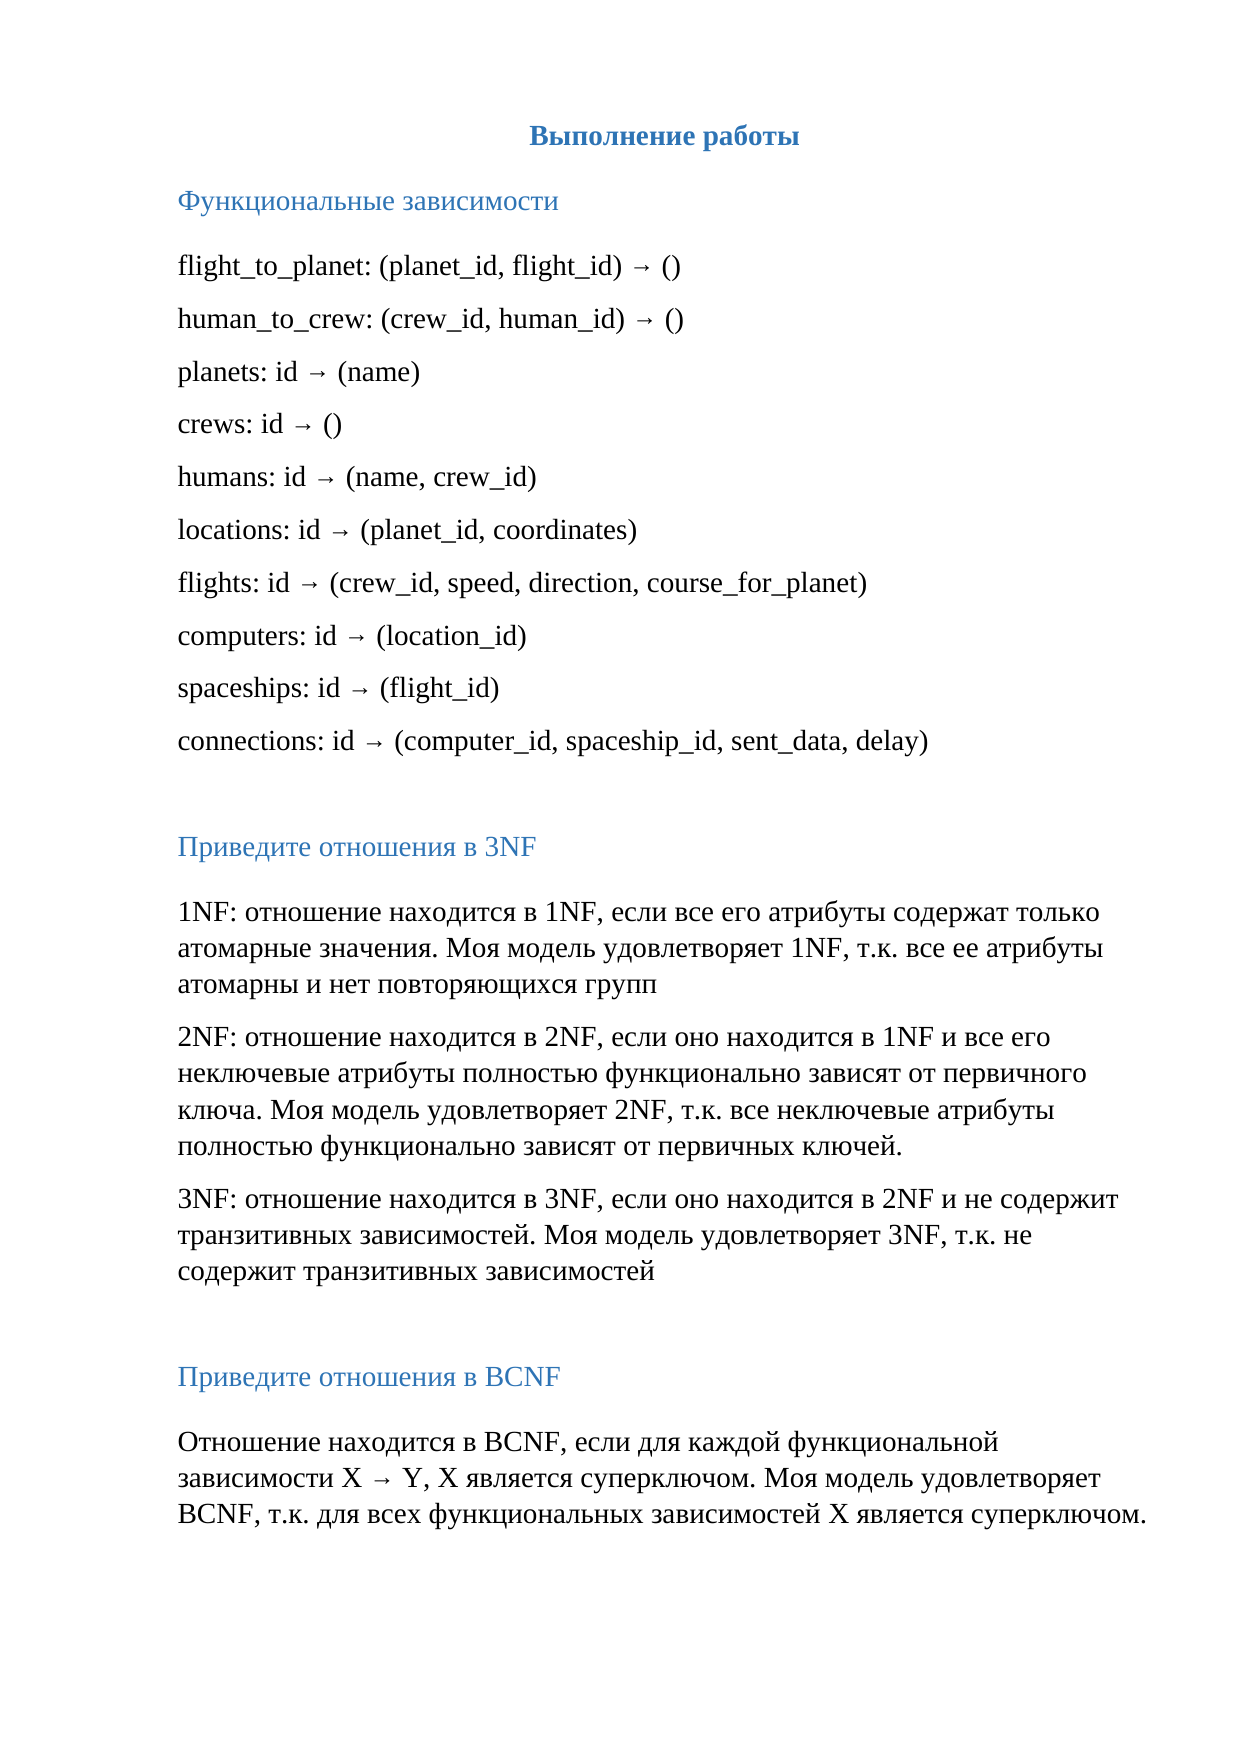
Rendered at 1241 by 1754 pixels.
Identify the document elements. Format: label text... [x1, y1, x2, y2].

text connections: id (computer_id, spaceship_id, sent_data, delay) [177, 723, 1152, 757]
text spaceships: id (flight_id) [177, 671, 1152, 704]
text flight_to_planet: (planet_id, flight_id) () [177, 248, 1152, 282]
text 2NF: отношение находится в 2NF, если оно находится в 1NF и все его неключевые атрибуты полностью функционально зависят от первичного ключа. Моя модель удовлетворяет 2NF, т.к. все неключевые атрибуты полностью функционально зависят от первичных ключей. [177, 1019, 1152, 1161]
text locations: id (planet_id, coordinates) [177, 512, 1152, 546]
text 1NF: отношение находится в 1NF, если все его атрибуты содержат только атомарные значения. Моя модель удовлетворяет 1NF, т.к. все ее атрибуты атомарны и нет повторяющихся групп [177, 894, 1152, 1000]
subtitle Функциональные зависимости [177, 183, 1152, 216]
text 3NF: отношение находится в 3NF, если оно находится в 2NF и не содержит транзитивных зависимостей. Моя модель удовлетворяет 3NF, т.к. не содержит транзитивных зависимостей [177, 1181, 1152, 1287]
subtitle Выполнение работы [177, 118, 1152, 152]
text flights: id (crew_id, speed, direction, course_for_planet) [177, 565, 1152, 598]
text crews: id () [177, 407, 1152, 440]
text Отношение находится в BCNF, если для каждой функциональной зависимости X Y, X является суперключом. Моя модель удовлетворяет BCNF, т.к. для всех функциональных зависимостей X является суперключом. [177, 1424, 1152, 1530]
text humans: id (name, crew_id) [177, 459, 1152, 493]
subtitle Приведите отношения в BCNF [177, 1359, 1152, 1392]
text computers: id (location_id) [177, 618, 1152, 651]
text planets: id (name) [177, 354, 1152, 387]
text human_to_crew: (crew_id, human_id) () [177, 301, 1152, 334]
subtitle Приведите отношения в 3NF [177, 829, 1152, 863]
